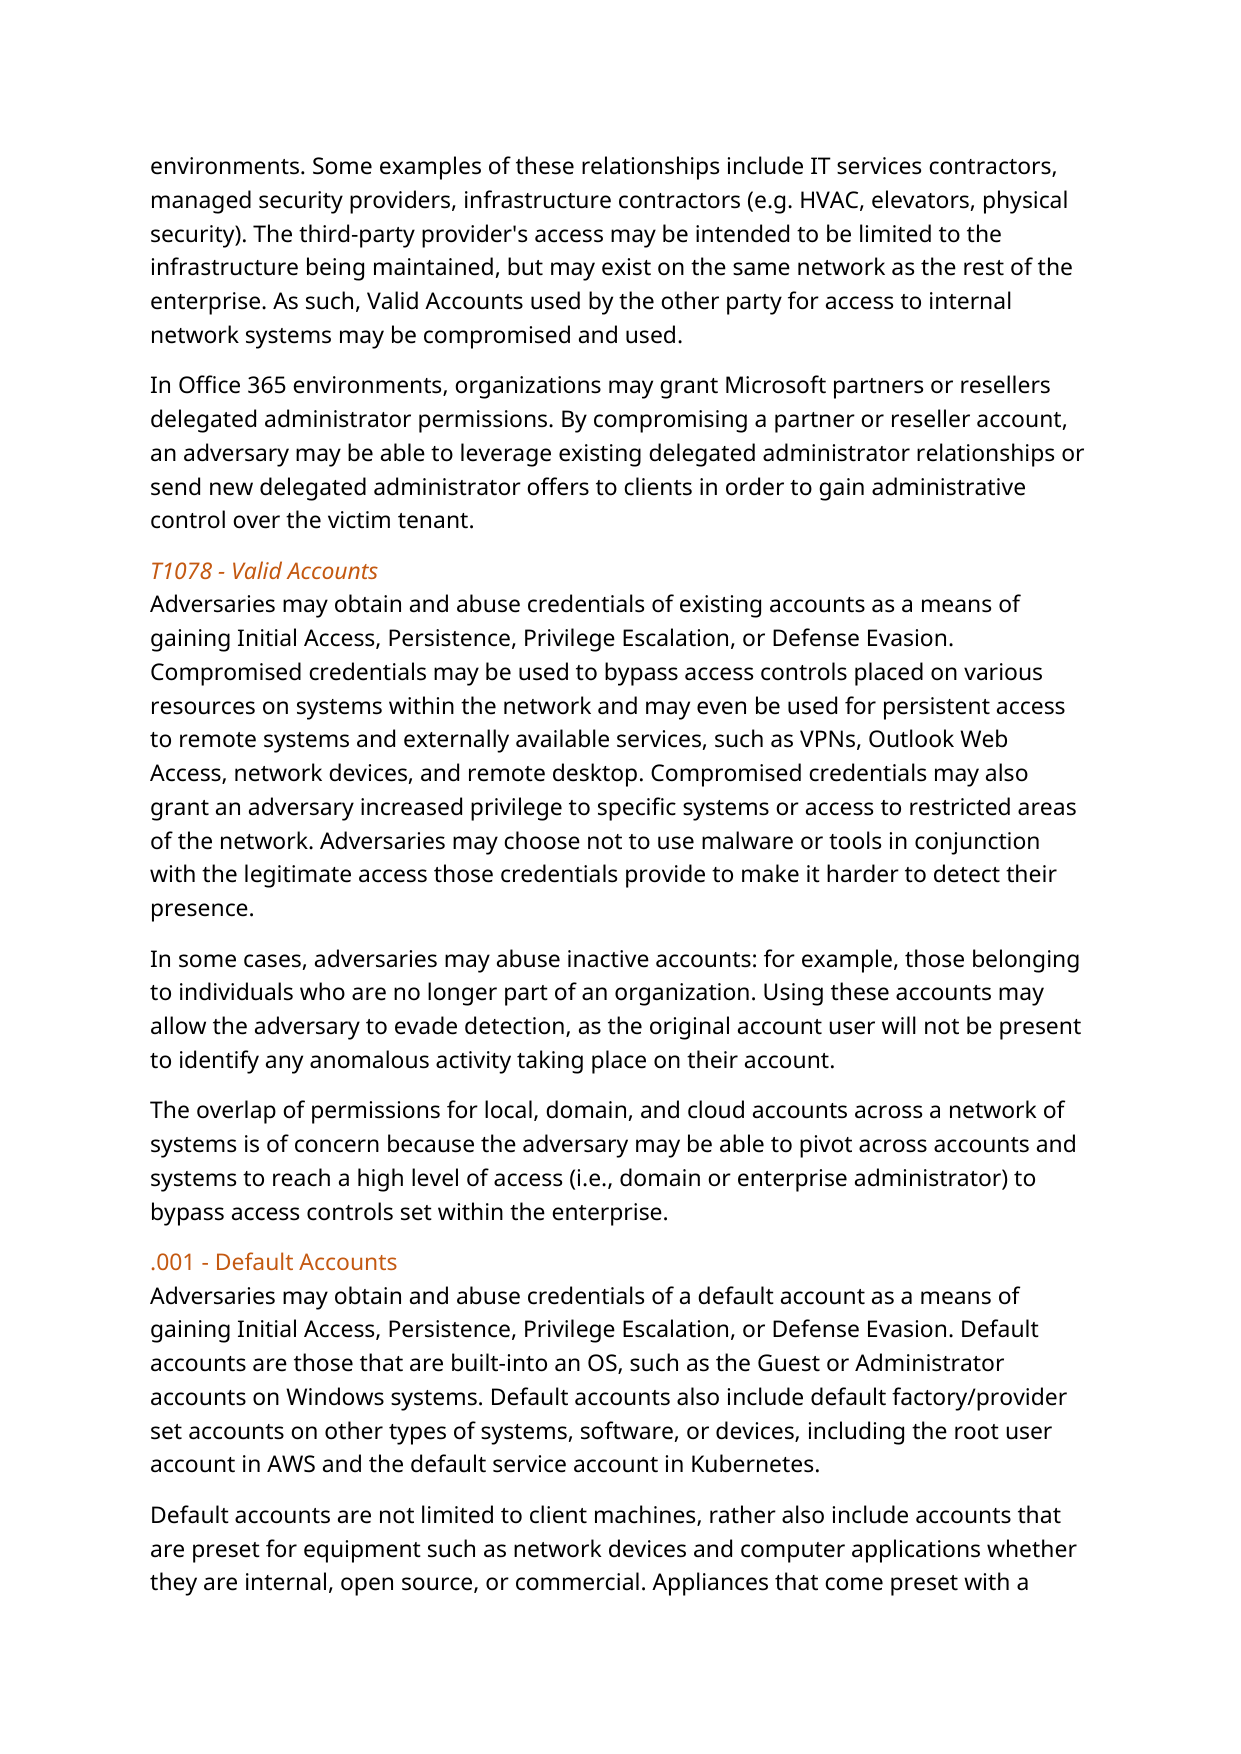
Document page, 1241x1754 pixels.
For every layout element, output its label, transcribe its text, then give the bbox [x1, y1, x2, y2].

text Adversaries may obtain and abuse credentials of existing accounts as a means of gaining Initial Access, Persistence, Privilege Escalation, or Defense Evasion. Compromised credentials may be used to bypass access controls placed on various resources on systems within the network and may even be used for persistent access to remote systems and externally available services, such as VPNs, Outlook Web Access, network devices, and remote desktop. Compromised credentials may also grant an adversary increased privilege to specific systems or access to restricted areas of the network. Adversaries may choose not to use malware or tools in conjunction with the legitimate access those credentials provide to make it harder to detect their presence. [150, 588, 1090, 923]
text Adversaries may obtain and abuse credentials of a default account as a means of gaining Initial Access, Persistence, Privilege Escalation, or Defense Evasion. Default accounts are those that are built-into an OS, such as the Guest or Administrator accounts on Windows systems. Default accounts also include default factory/provider set accounts on other types of systems, software, or devices, including the root user account in AWS and the default service account in Kubernetes. [150, 1279, 1090, 1479]
subtitle T1078 - Valid Accounts [150, 554, 1090, 586]
subtitle .001 - Default Accounts [150, 1246, 1090, 1277]
text In Office 365 environments, organizations may grant Microsoft partners or resellers delegated administrator permissions. By compromising a partner or reseller account, an adversary may be able to leverage existing delegated administrator relationships or send new delegated administrator offers to clients in order to gain administrative control over the victim tenant. [150, 369, 1090, 535]
text In some cases, adversaries may abuse inactive accounts: for example, those belonging to individuals who are no longer part of an organization. Using these accounts may allow the adversary to evade detection, as the original account user will not be present to identify any anomalous activity taking place on their account. [150, 942, 1090, 1075]
text The overlap of permissions for local, domain, and cloud accounts across a network of systems is of concern because the adversary may be able to pivot across accounts and systems to reach a high level of access (i.e., domain or enterprise administrator) to bypass access controls set within the enterprise. [150, 1094, 1090, 1227]
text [150, 1499, 1090, 1597]
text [150, 150, 1090, 350]
